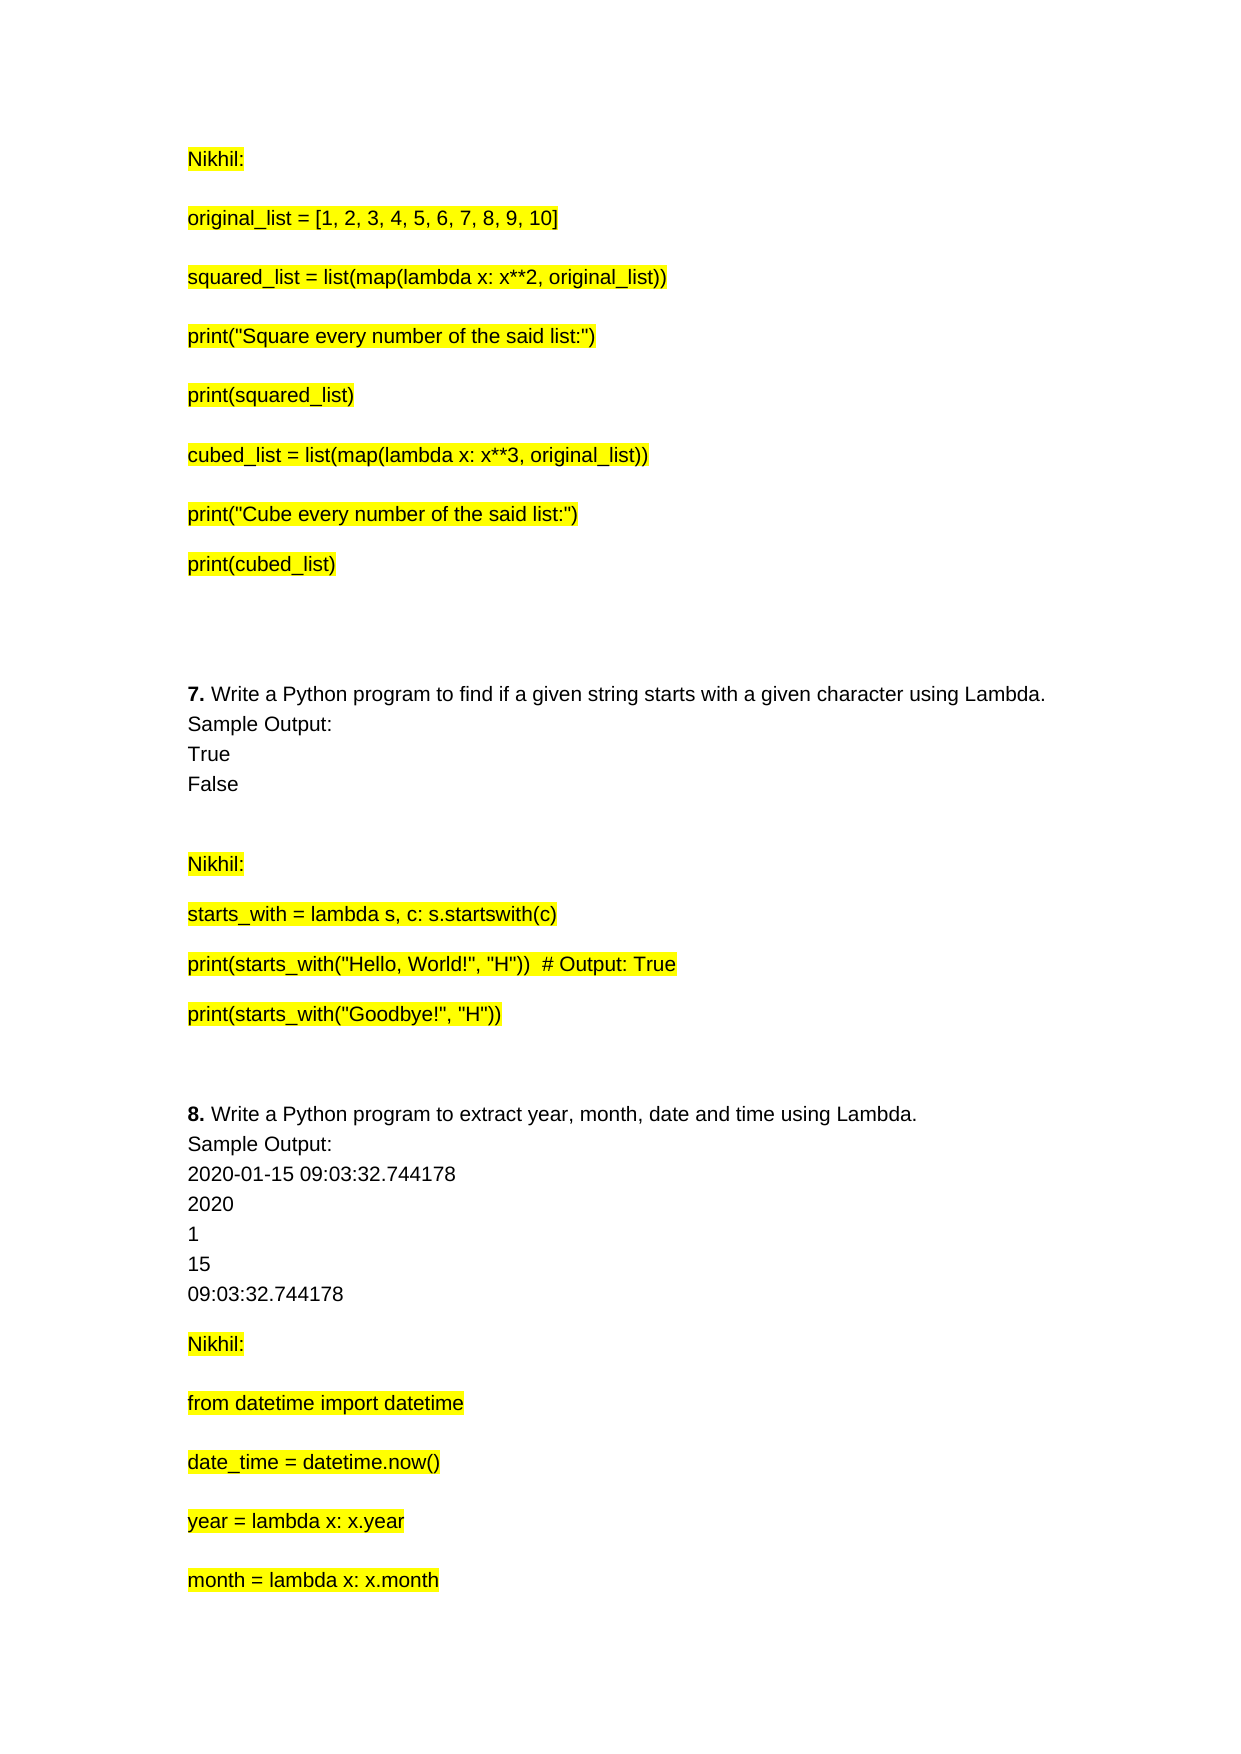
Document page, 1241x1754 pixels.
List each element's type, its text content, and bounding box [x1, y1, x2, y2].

text print("Square every number of the said list:") [187, 318, 1053, 348]
text print(starts_with("Goodbye!", "H")) [187, 996, 1053, 1026]
text 8. Write a Python program to extract year, month, date and time using Lambda. Sample Output: 2020-01-15 09:03:32.744178 2020 1 15 09:03:32.744178 [187, 1096, 1053, 1306]
text original_list = [1, 2, 3, 4, 5, 6, 7, 8, 9, 10] [187, 200, 1053, 230]
text Nikhil: [187, 141, 1053, 171]
text from datetime import datetime [187, 1385, 1053, 1415]
text print(cubed_list) [187, 546, 1053, 576]
text print("Cube every number of the said list:") [187, 496, 1053, 526]
text cubed_list = list(map(lambda x: x**3, original_list)) [187, 436, 1053, 466]
text starts_with = lambda s, c: s.startswith(c) [187, 896, 1053, 926]
text date_time = datetime.now() [187, 1444, 1053, 1474]
text month = lambda x: x.month [187, 1562, 1053, 1592]
text print(starts_with("Hello, World!", "H")) # Output: True [187, 946, 1053, 976]
text year = lambda x: x.year [187, 1503, 1053, 1533]
text Nikhil: [187, 846, 1053, 876]
text squared_list = list(map(lambda x: x**2, original_list)) [187, 259, 1053, 289]
text 7. Write a Python program to find if a given string starts with a given character using Lambda. Sample Output: True False [187, 676, 1053, 826]
text print(squared_list) [187, 377, 1053, 407]
text Nikhil: [187, 1326, 1053, 1356]
